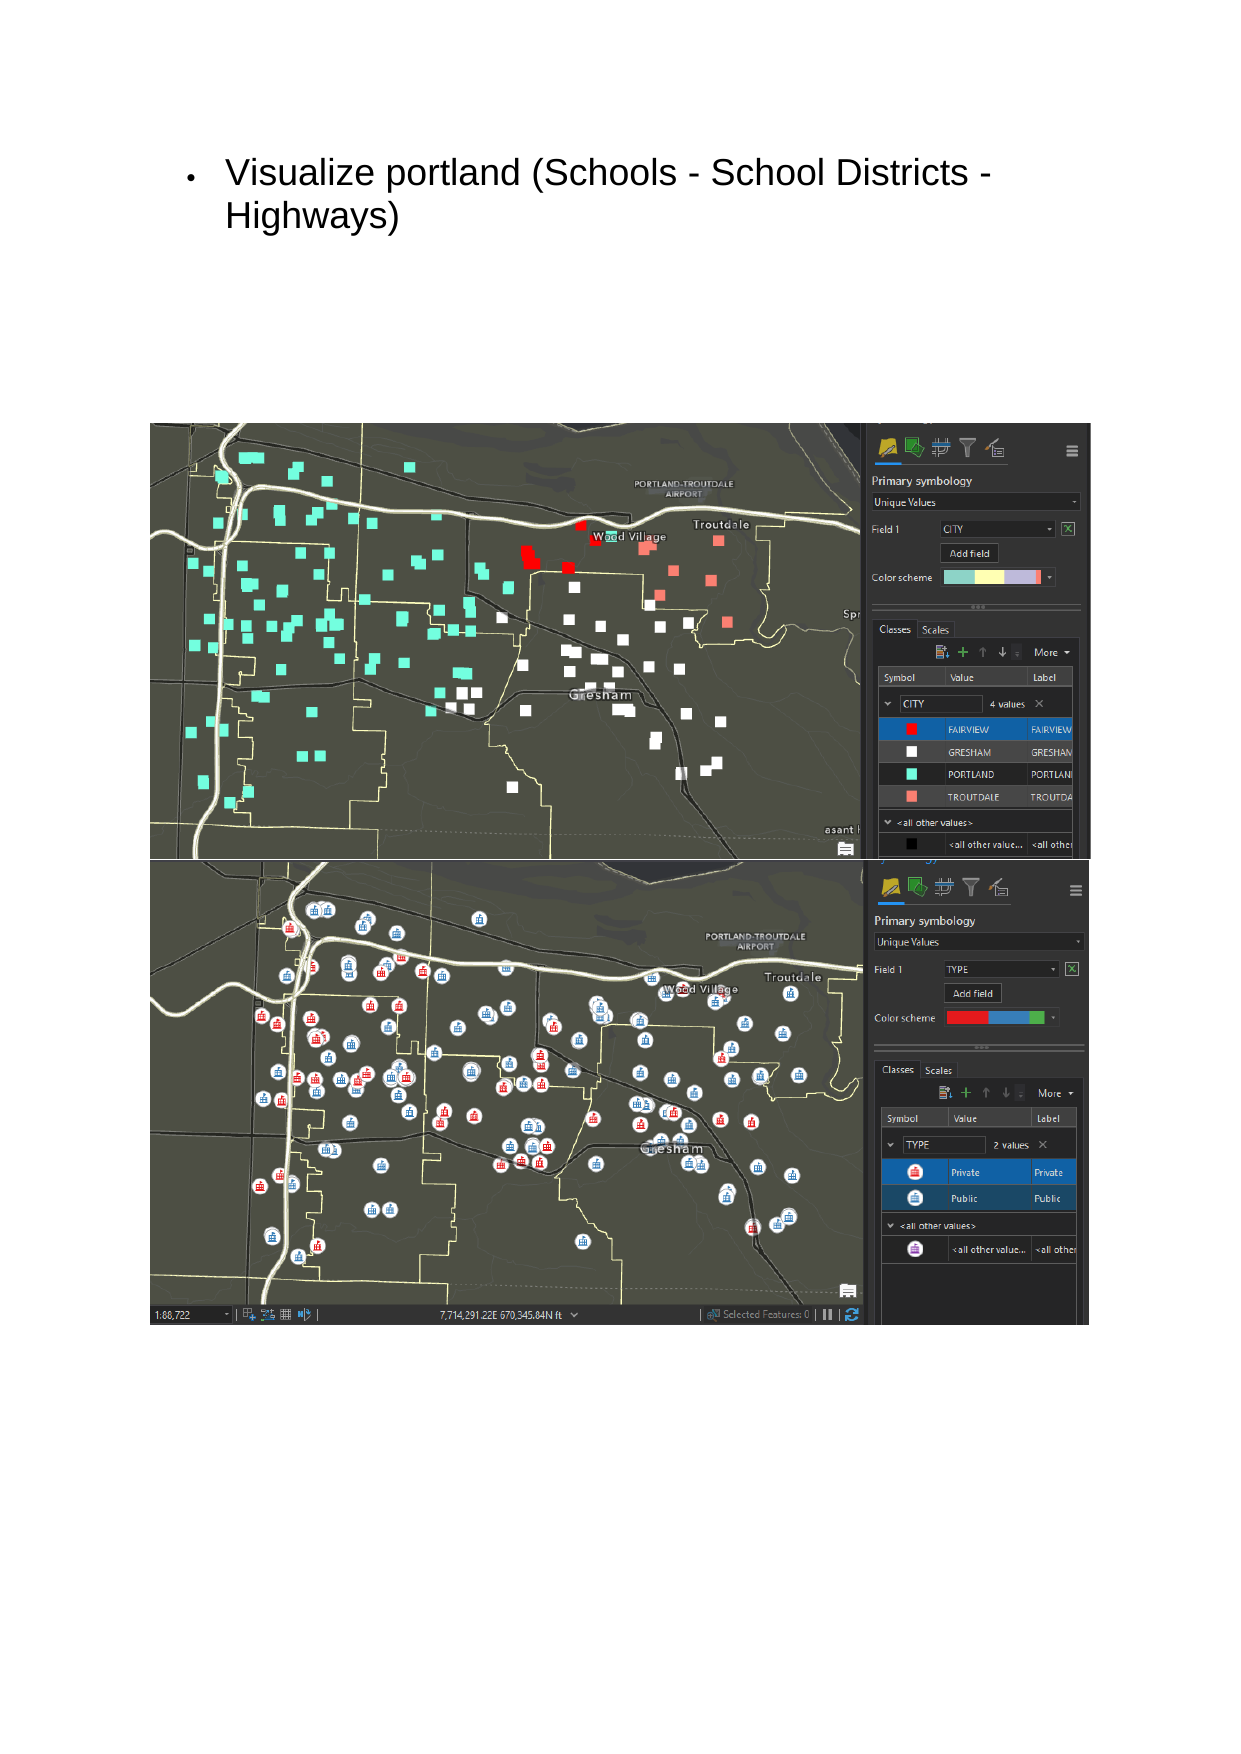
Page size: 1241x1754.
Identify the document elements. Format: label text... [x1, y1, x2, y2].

picture [150, 860, 1089, 1325]
picture [150, 423, 1091, 859]
list Visualize portland (Schools - School Districts - Highways) [187, 150, 1090, 236]
